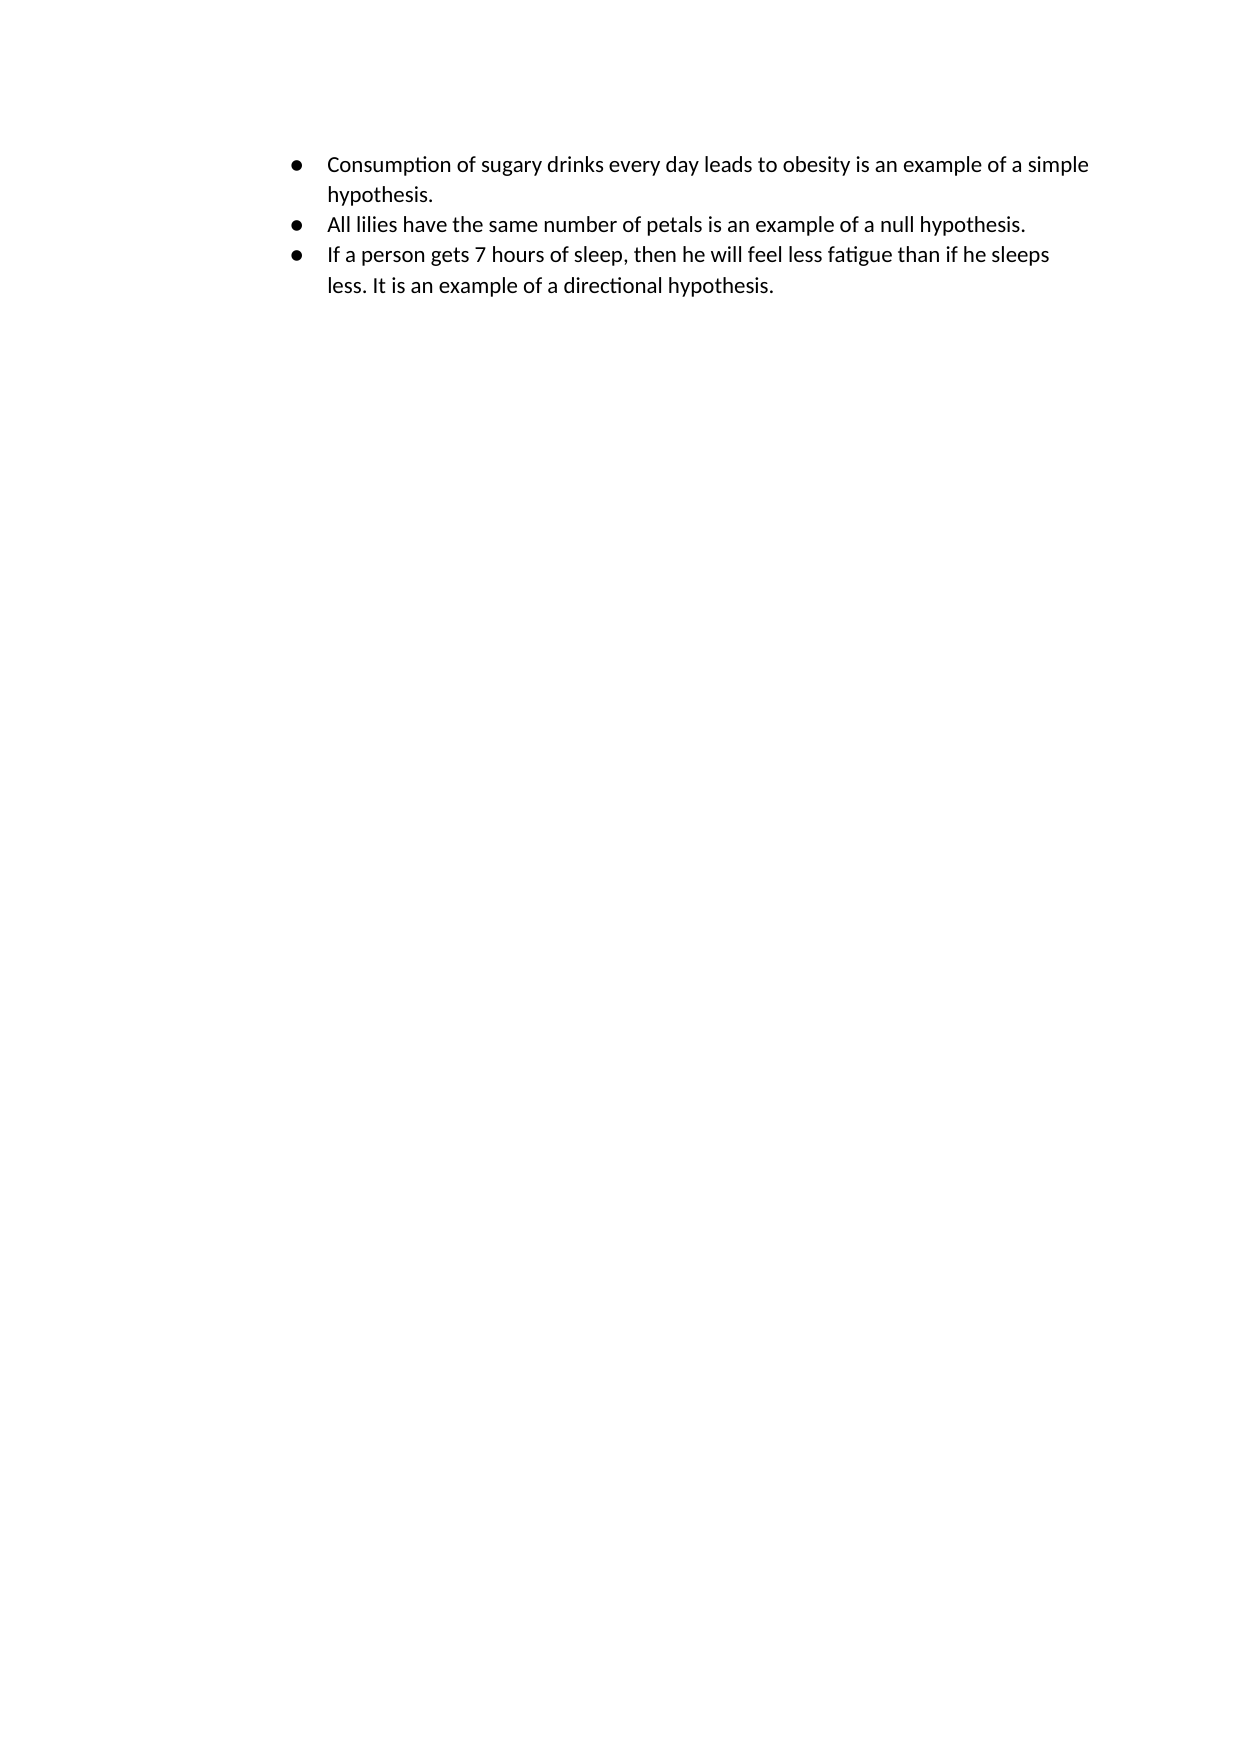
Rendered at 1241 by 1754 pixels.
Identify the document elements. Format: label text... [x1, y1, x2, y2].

list Consumption of sugary drinks every day leads to obesity is an example of a simple hypothesis. [289, 150, 1090, 208]
list If a person gets 7 hours of sleep, then he will feel less fatigue than if he sleeps less. It is an example of a directional hypothesis. [289, 241, 1090, 299]
list All lilies have the same number of petals is an example of a null hypothesis. [289, 210, 1090, 238]
